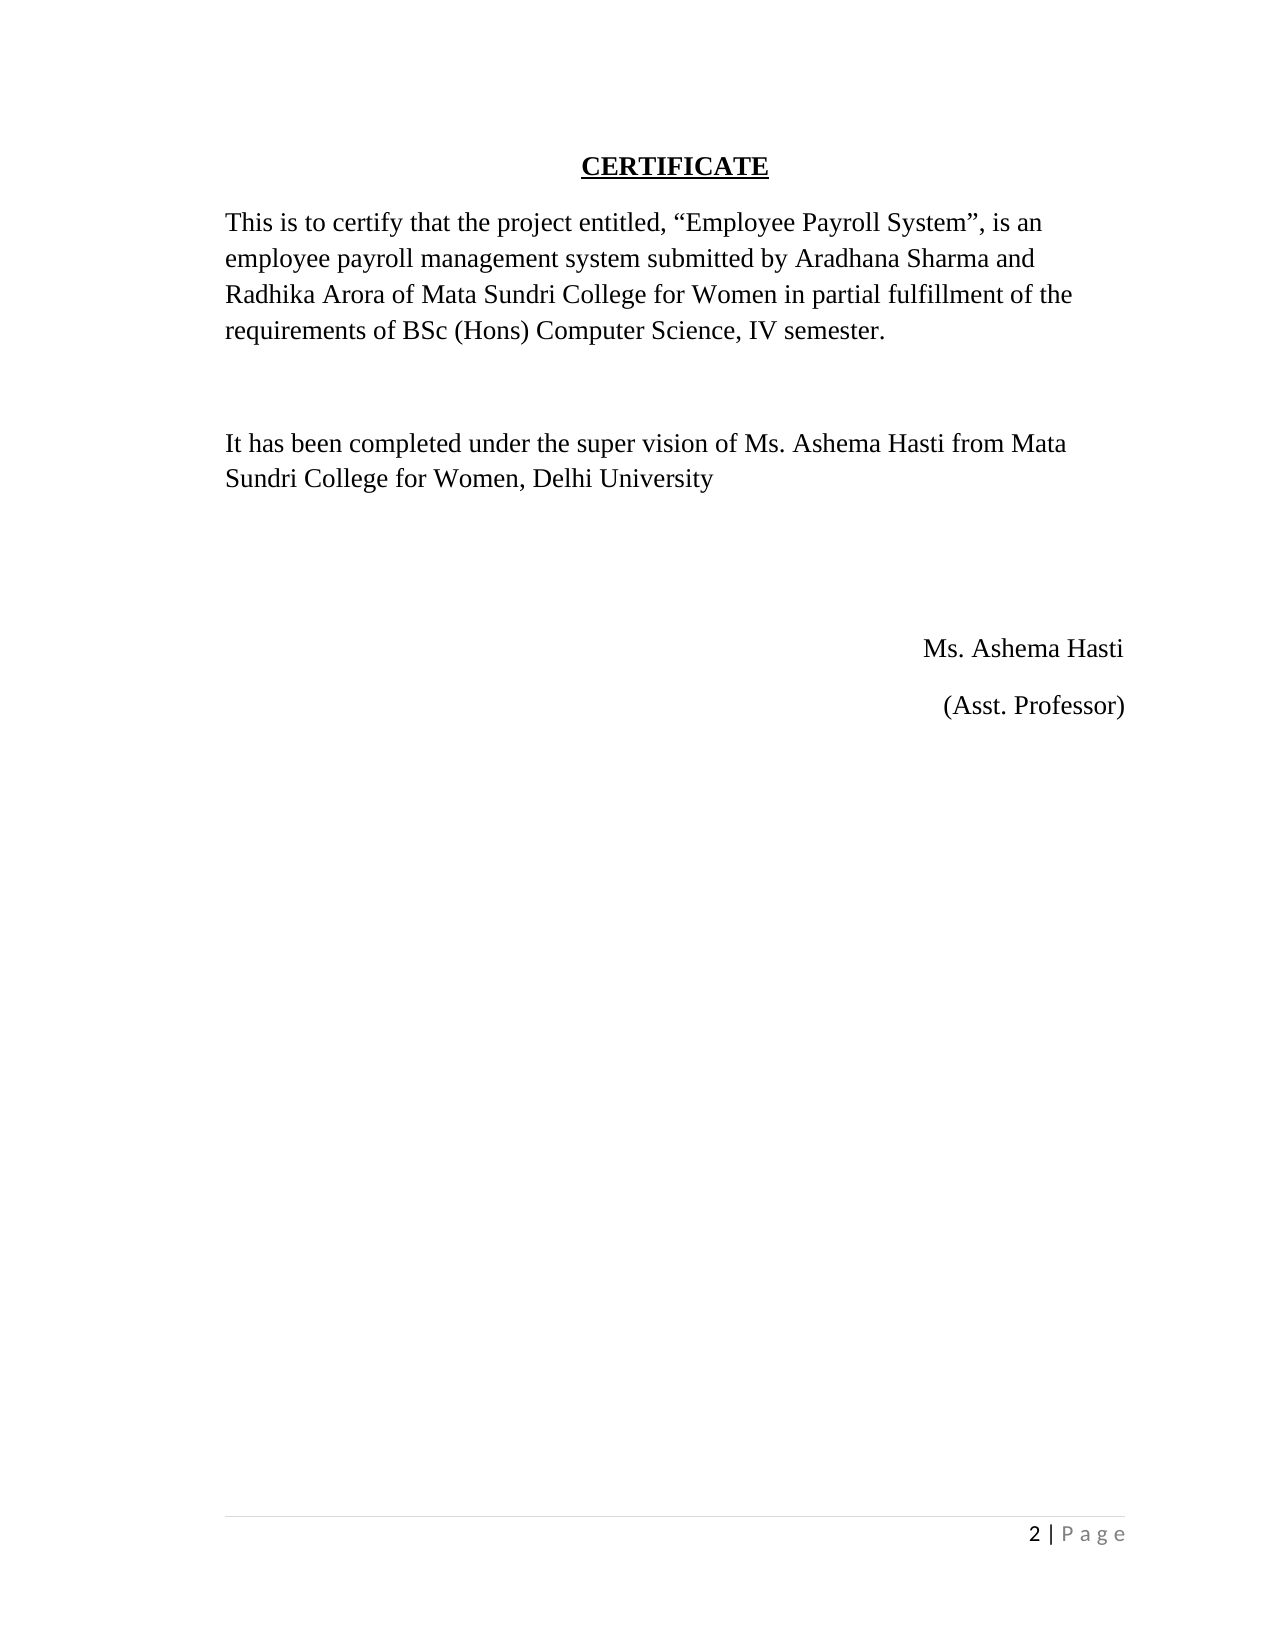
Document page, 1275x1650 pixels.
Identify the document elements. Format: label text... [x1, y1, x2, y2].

text This is to certify that the project entitled, “Employee Payroll System”, is an employee payroll management system submitted by Aradhana Sharma and Radhika Arora of Mata Sundri College for Women in partial fulfillment of the requirements of BSc (Hons) Computer Science, IV semester. [225, 207, 1125, 345]
text It has been completed under the super vision of Ms. Ashema Hasti from Mata Sundri College for Women, Delhi University [225, 427, 1125, 494]
text CERTIFICATE [225, 150, 1125, 181]
text Ms. Ashema Hasti [225, 632, 1125, 663]
text (Asst. Professor) [225, 689, 1125, 720]
